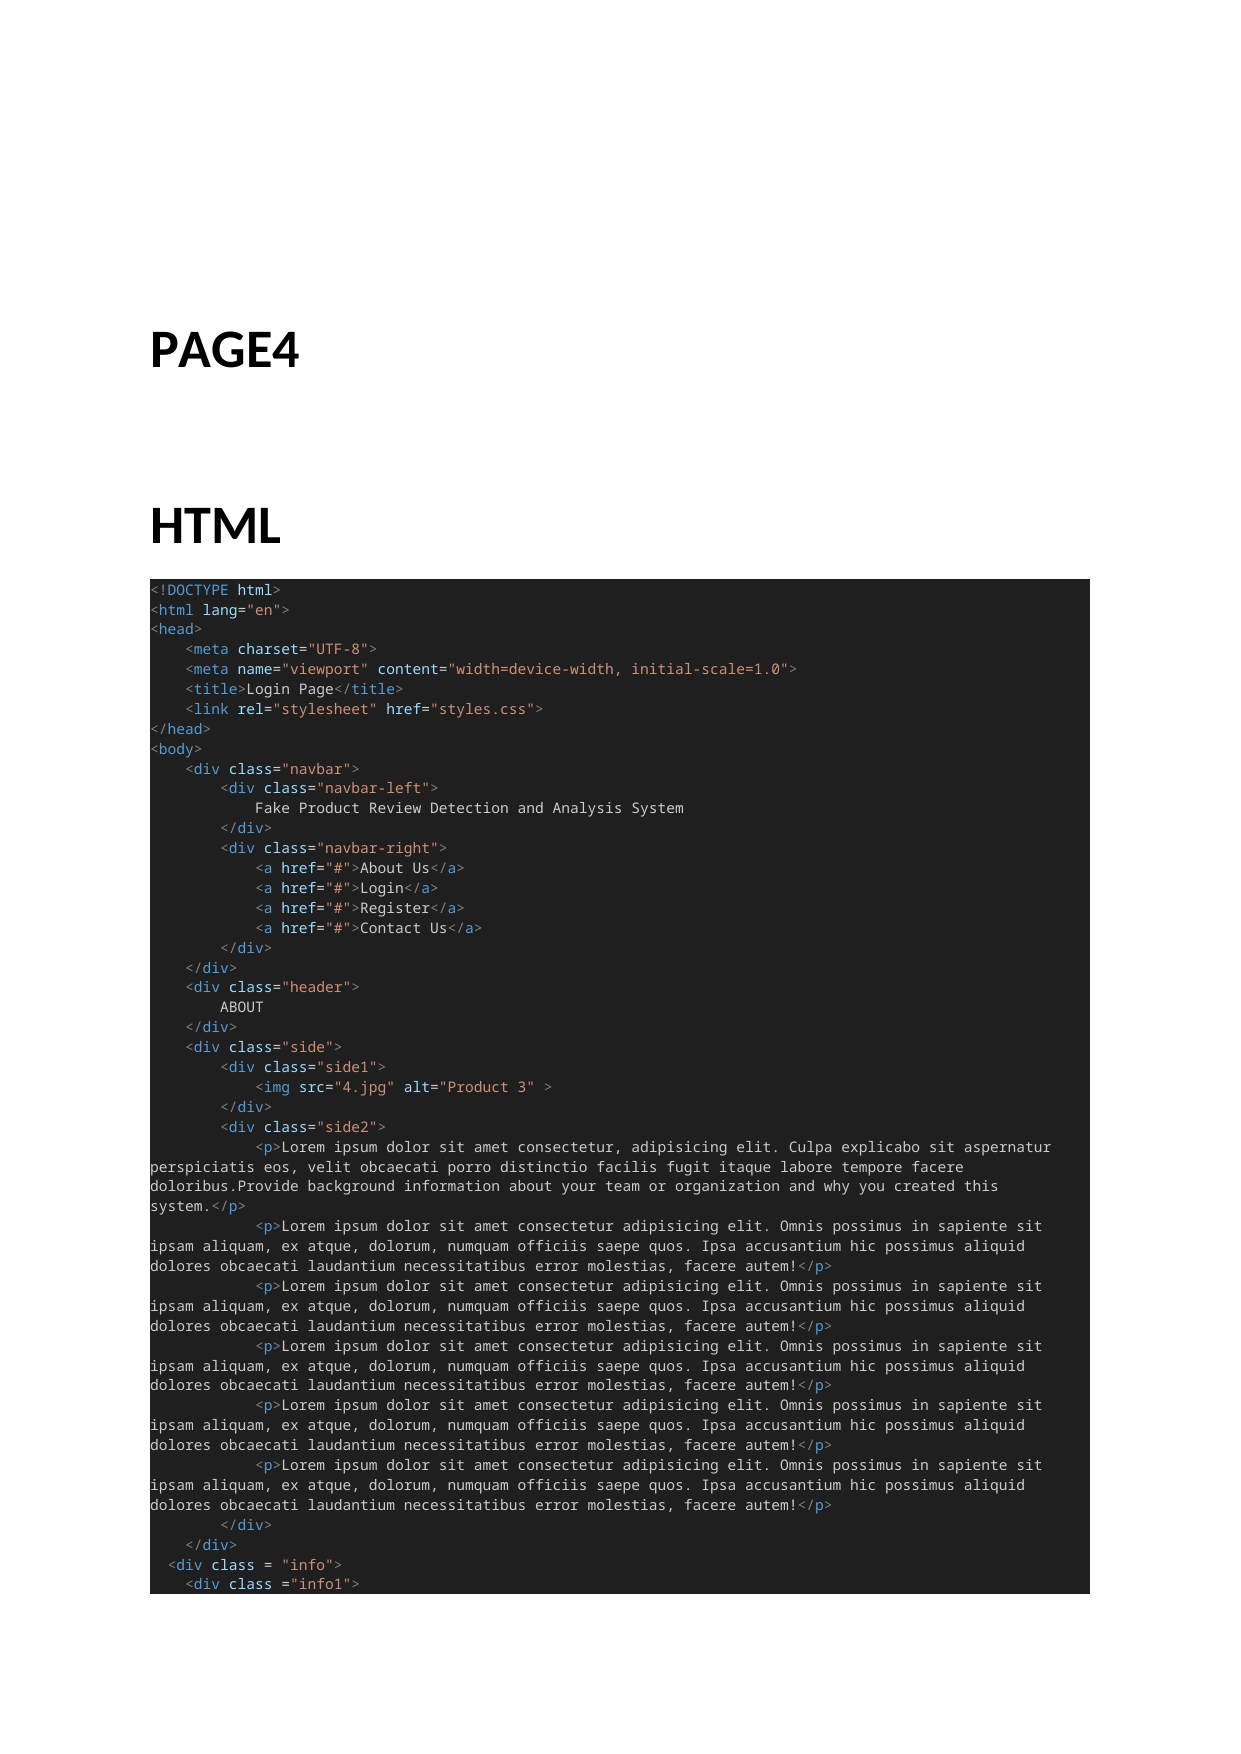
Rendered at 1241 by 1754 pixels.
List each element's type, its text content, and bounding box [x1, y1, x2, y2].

text <div class="navbar-left"> [150, 778, 1090, 798]
text <a href="#">Contact Us</a> [150, 918, 1090, 937]
text ABOUT [150, 997, 1090, 1017]
text <div class = "info"> [150, 1554, 1090, 1574]
text <html lang="en"> [150, 599, 1090, 619]
text </div> [150, 1097, 1090, 1117]
text PAGE4 [150, 315, 1090, 381]
text <img src="4.jpg" alt="Product 3" > [150, 1077, 1090, 1097]
text <a href="#">About Us</a> [150, 858, 1090, 878]
text <a href="#">Login</a> [150, 878, 1090, 898]
text </div> [150, 937, 1090, 957]
text <!DOCTYPE html> [150, 579, 1090, 599]
text <p>Lorem ipsum dolor sit amet consectetur adipisicing elit. Omnis possimus in sapiente sit ipsam aliquam, ex atque, dolorum, numquam officiis saepe quos. Ipsa accusantium hic possimus aliquid dolores obcaecati laudantium necessitatibus error molestias, facere autem!</p> [150, 1216, 1090, 1276]
text <div class="side"> [150, 1037, 1090, 1057]
text <div class="navbar-right"> [150, 838, 1090, 858]
text <link rel="stylesheet" href="styles.css"> [150, 699, 1090, 719]
text </head> [150, 719, 1090, 738]
text </div> [150, 957, 1090, 977]
text <p>Lorem ipsum dolor sit amet consectetur adipisicing elit. Omnis possimus in sapiente sit ipsam aliquam, ex atque, dolorum, numquam officiis saepe quos. Ipsa accusantium hic possimus aliquid dolores obcaecati laudantium necessitatibus error molestias, facere autem!</p> [150, 1276, 1090, 1335]
text <title>Login Page</title> [150, 679, 1090, 699]
text <p>Lorem ipsum dolor sit amet consectetur, adipisicing elit. Culpa explicabo sit aspernatur perspiciatis eos, velit obcaecati porro distinctio facilis fugit itaque labore tempore facere doloribus.Provide background information about your team or organization and why you created this system.</p> [150, 1136, 1090, 1216]
text <div class ="info1"> [150, 1574, 1090, 1594]
text </div> [150, 1017, 1090, 1037]
text <body> [150, 738, 1090, 758]
text <div class="side1"> [150, 1057, 1090, 1077]
text HTML [150, 491, 1090, 557]
text Fake Product Review Detection and Analysis System [150, 798, 1090, 818]
text </div> [150, 1514, 1090, 1534]
text <div class="navbar"> [150, 758, 1090, 778]
text <a href="#">Register</a> [150, 898, 1090, 918]
text </div> [150, 818, 1090, 838]
text <head> [150, 619, 1090, 639]
text <meta name="viewport" content="width=device-width, initial-scale=1.0"> [150, 659, 1090, 679]
text <div class="side2"> [150, 1117, 1090, 1136]
text <div class="header"> [150, 977, 1090, 997]
text <meta charset="UTF-8"> [150, 639, 1090, 659]
text <p>Lorem ipsum dolor sit amet consectetur adipisicing elit. Omnis possimus in sapiente sit ipsam aliquam, ex atque, dolorum, numquam officiis saepe quos. Ipsa accusantium hic possimus aliquid dolores obcaecati laudantium necessitatibus error molestias, facere autem!</p> [150, 1395, 1090, 1455]
text </div> [150, 1534, 1090, 1554]
text <p>Lorem ipsum dolor sit amet consectetur adipisicing elit. Omnis possimus in sapiente sit ipsam aliquam, ex atque, dolorum, numquam officiis saepe quos. Ipsa accusantium hic possimus aliquid dolores obcaecati laudantium necessitatibus error molestias, facere autem!</p> [150, 1335, 1090, 1395]
text <p>Lorem ipsum dolor sit amet consectetur adipisicing elit. Omnis possimus in sapiente sit ipsam aliquam, ex atque, dolorum, numquam officiis saepe quos. Ipsa accusantium hic possimus aliquid dolores obcaecati laudantium necessitatibus error molestias, facere autem!</p> [150, 1455, 1090, 1514]
